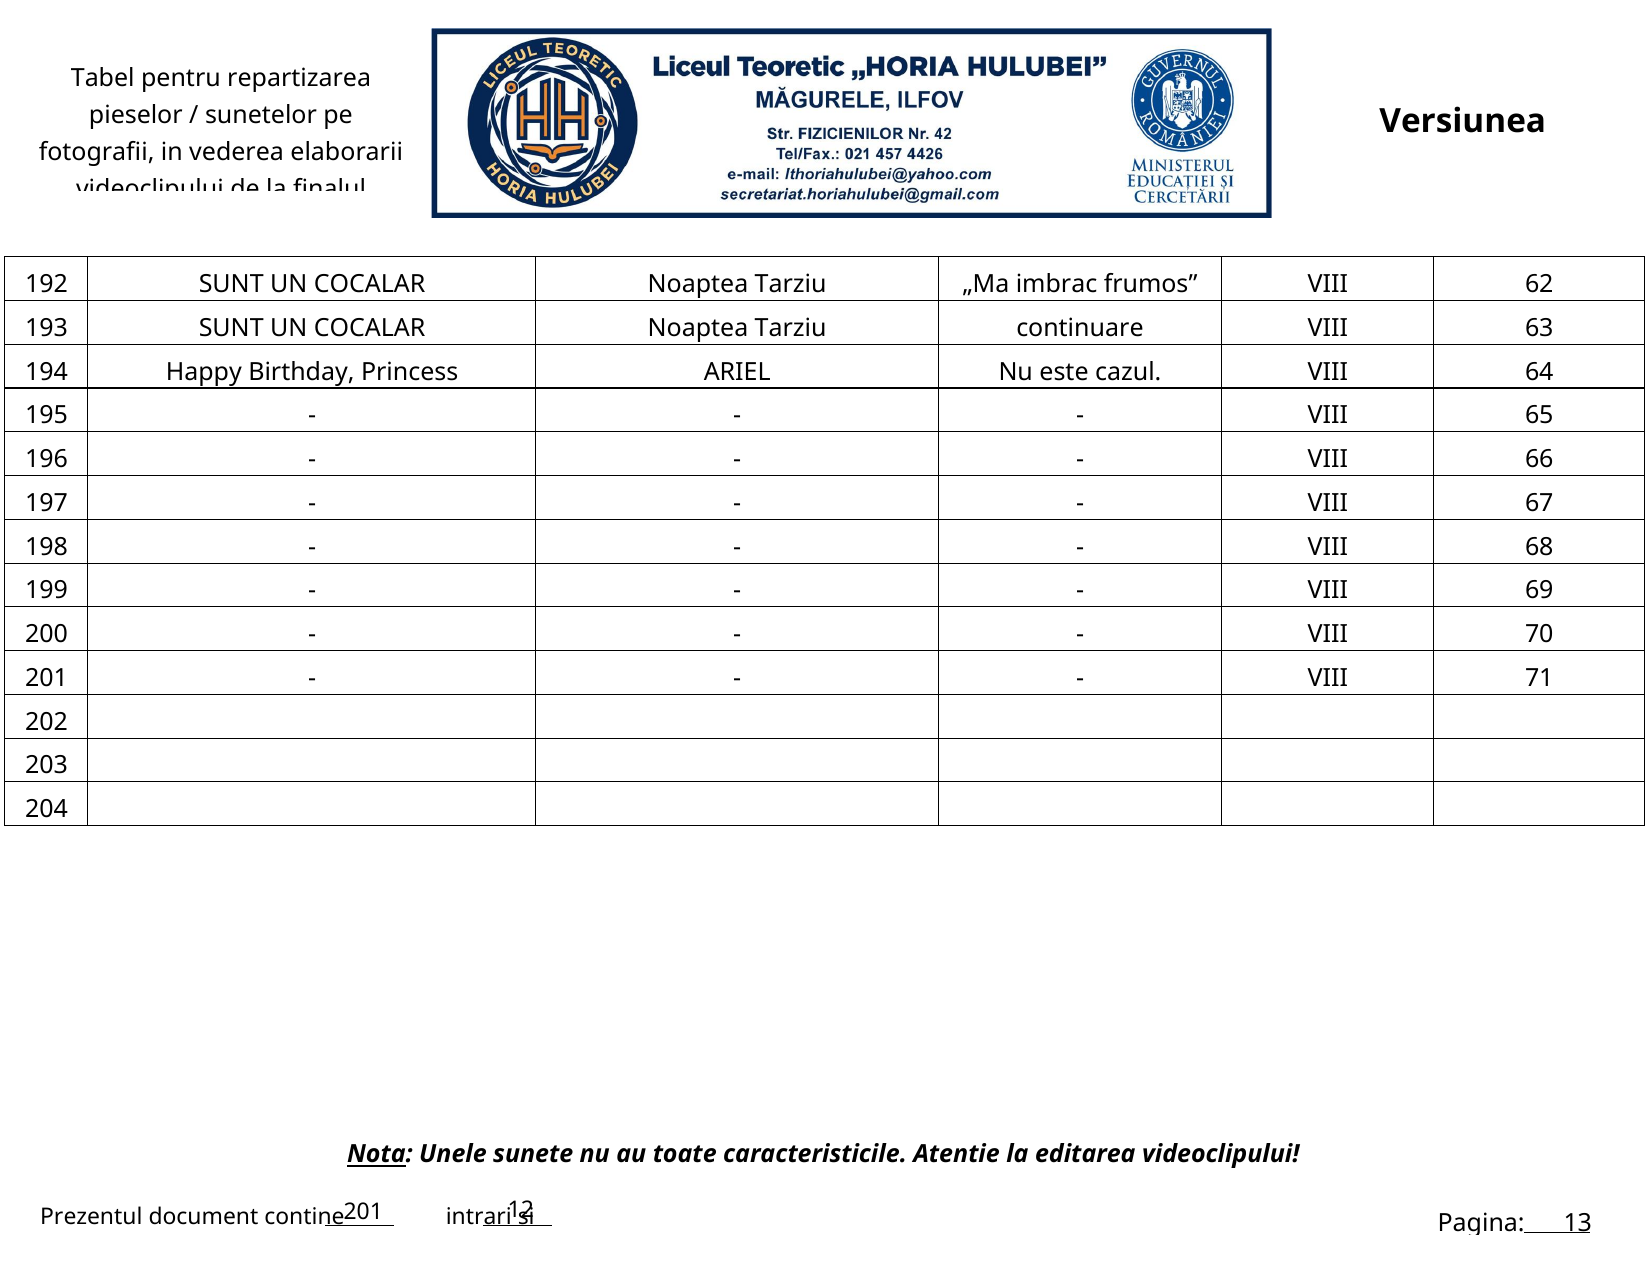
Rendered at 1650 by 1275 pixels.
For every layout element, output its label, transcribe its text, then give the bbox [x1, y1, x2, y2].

table_cell VIII [1222, 301, 1433, 344]
table_cell 194 [5, 345, 87, 387]
table_cell [536, 739, 938, 781]
table_cell 66 [1434, 432, 1644, 475]
table_cell - [536, 432, 938, 475]
table_cell 70 [1434, 607, 1644, 650]
table_cell Happy Birthday, Princess [88, 345, 535, 387]
table_cell 62 [1434, 257, 1644, 300]
table_cell [1222, 739, 1433, 781]
table_cell „Ma imbrac frumos” [939, 257, 1221, 300]
table_cell 202 [5, 695, 87, 737]
table_cell 71 [1434, 651, 1644, 694]
table_cell - [536, 564, 938, 606]
table_cell [88, 695, 535, 737]
table_cell VIII [1222, 432, 1433, 475]
table_cell 198 [5, 520, 87, 562]
table_cell - [939, 476, 1221, 519]
table_cell [88, 739, 535, 781]
table_cell 200 [5, 607, 87, 650]
table_cell - [939, 520, 1221, 562]
table_cell - [536, 389, 938, 431]
table_cell [1434, 782, 1644, 825]
table_cell VIII [1222, 345, 1433, 387]
table_cell VIII [1222, 607, 1433, 650]
table_cell 193 [5, 301, 87, 344]
table_cell 197 [5, 476, 87, 519]
table_cell - [88, 607, 535, 650]
table_cell 67 [1434, 476, 1644, 519]
table_cell - [939, 432, 1221, 475]
table_cell Nu este cazul. [939, 345, 1221, 387]
table_cell - [88, 476, 535, 519]
table_cell SUNT UN COCALAR [88, 301, 535, 344]
table_cell [1434, 739, 1644, 781]
table_cell SUNT UN COCALAR [88, 257, 535, 300]
table_cell - [939, 651, 1221, 694]
table_cell 201 [5, 651, 87, 694]
table_cell 192 [5, 257, 87, 300]
table_cell ARIEL [536, 345, 938, 387]
table_cell 195 [5, 389, 87, 431]
table_cell - [939, 607, 1221, 650]
table_cell [1434, 695, 1644, 737]
table_cell - [88, 564, 535, 606]
table_cell [536, 695, 938, 737]
table_cell 196 [5, 432, 87, 475]
table_cell [1222, 695, 1433, 737]
table_cell continuare [939, 301, 1221, 344]
table_cell - [536, 476, 938, 519]
table_cell VIII [1222, 564, 1433, 606]
table_cell VIII [1222, 520, 1433, 562]
picture [431, 28, 1272, 218]
table_cell VIII [1222, 476, 1433, 519]
table_cell - [88, 520, 535, 562]
table_cell - [536, 520, 938, 562]
table_cell - [939, 389, 1221, 431]
table_cell Noaptea Tarziu [536, 301, 938, 344]
table_cell - [536, 607, 938, 650]
table_cell - [939, 564, 1221, 606]
table_cell - [536, 651, 938, 694]
table_cell VIII [1222, 389, 1433, 431]
table_cell Noaptea Tarziu [536, 257, 938, 300]
table_cell [1222, 782, 1433, 825]
table_cell 203 [5, 739, 87, 781]
table_cell 69 [1434, 564, 1644, 606]
table_cell - [88, 389, 535, 431]
table_cell 68 [1434, 520, 1644, 562]
table_cell [939, 695, 1221, 737]
table_cell - [88, 432, 535, 475]
table_cell [939, 782, 1221, 825]
table_cell 63 [1434, 301, 1644, 344]
table_cell - [88, 651, 535, 694]
table_cell 204 [5, 782, 87, 825]
table_cell 199 [5, 564, 87, 606]
table_cell 65 [1434, 389, 1644, 431]
table_cell [88, 782, 535, 825]
table_cell [536, 782, 938, 825]
table_cell VIII [1222, 651, 1433, 694]
table_cell [939, 739, 1221, 781]
table_cell 64 [1434, 345, 1644, 387]
table_cell VIII [1222, 257, 1433, 300]
